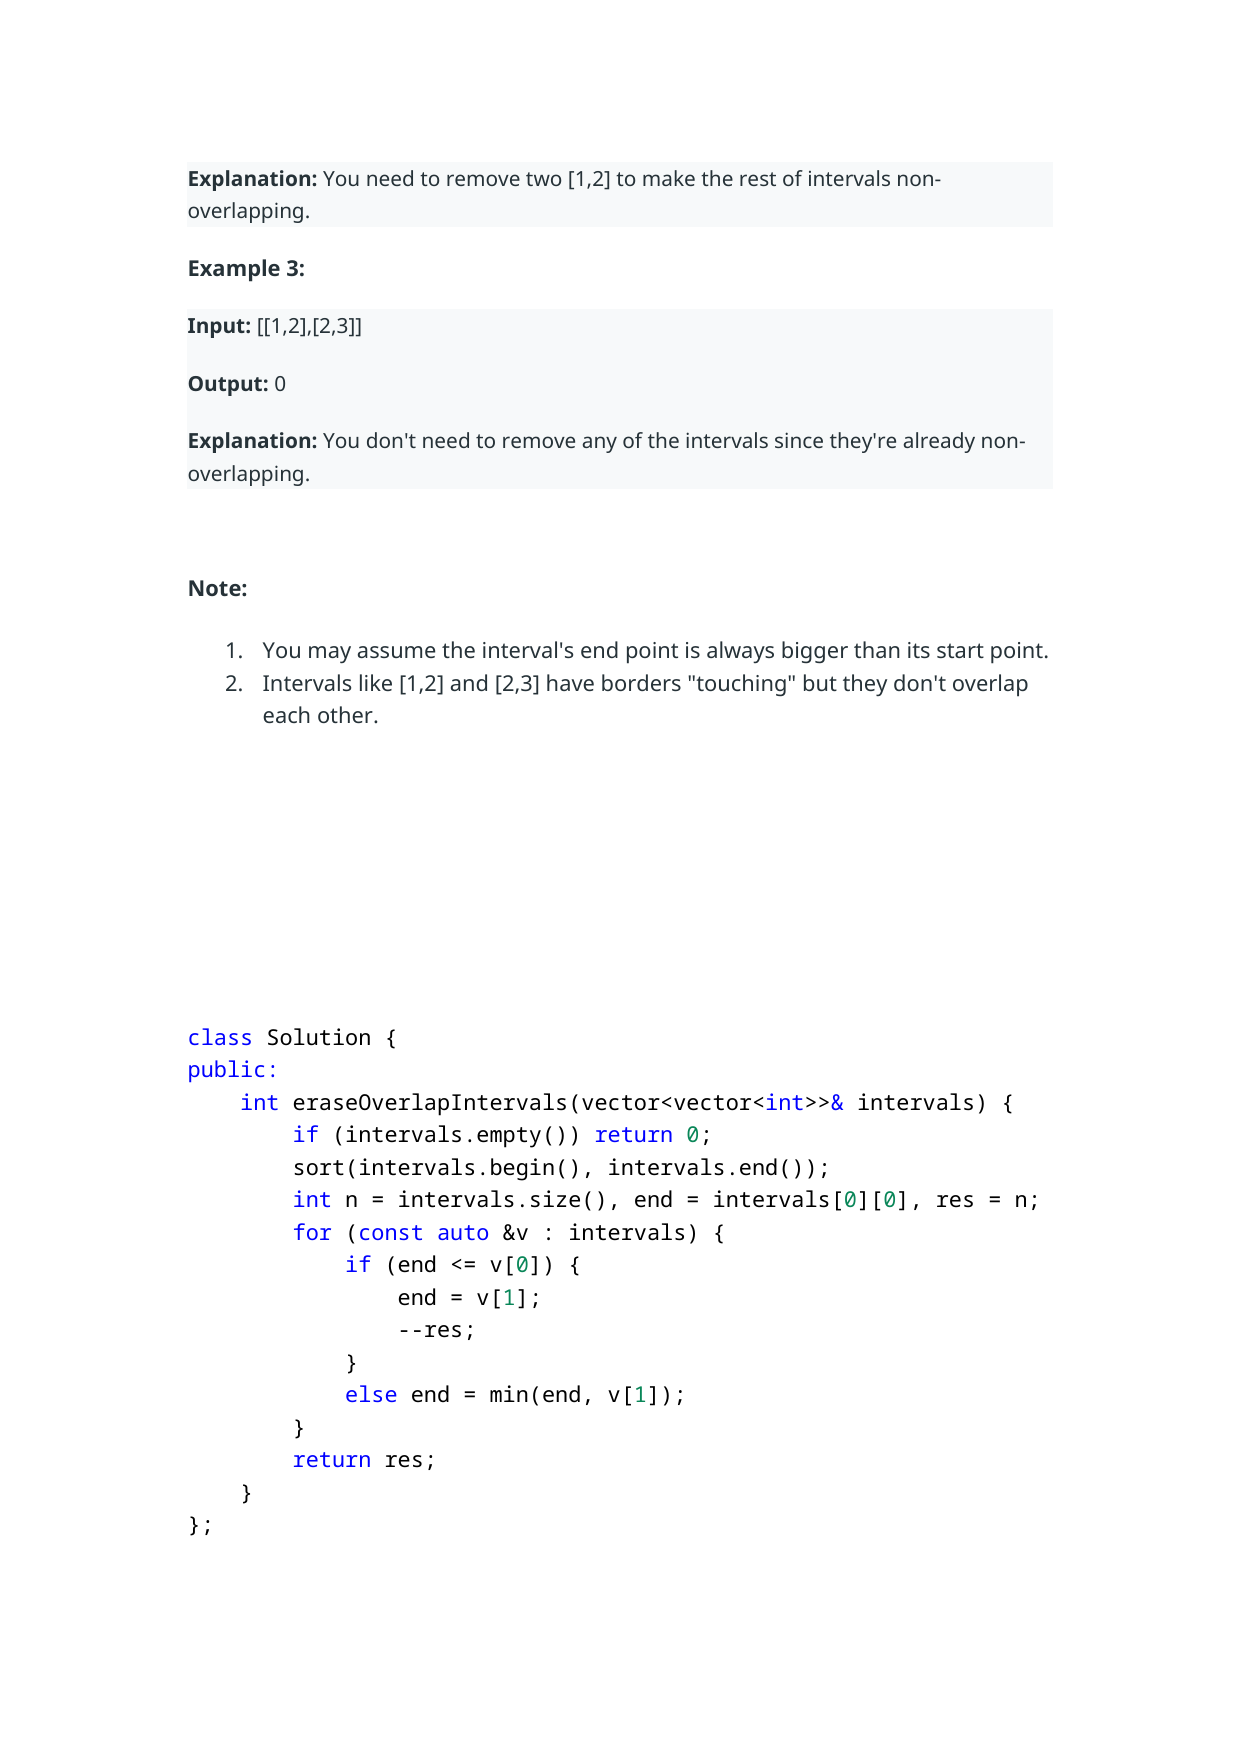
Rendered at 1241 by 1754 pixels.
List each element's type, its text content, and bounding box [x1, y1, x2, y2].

text sort(intervals.begin(), intervals.end()); [187, 1150, 1053, 1183]
text public: [187, 1053, 1053, 1085]
list You may assume the interval's end point is always bigger than its start point. [225, 634, 1053, 666]
text Note: [187, 572, 1053, 604]
text class Solution { [187, 1020, 1053, 1053]
text } [187, 1410, 1053, 1443]
text end = v[1]; [187, 1280, 1053, 1313]
text } [187, 1475, 1053, 1508]
text return res; [187, 1443, 1053, 1475]
text if (intervals.empty()) return 0; [187, 1118, 1053, 1150]
text int n = intervals.size(), end = intervals[0][0], res = n; [187, 1183, 1053, 1215]
text for (const auto &v : intervals) { [187, 1215, 1053, 1248]
text if (end <= v[0]) { [187, 1248, 1053, 1280]
text Explanation: You need to remove two [1,2] to make the rest of intervals non-overlapping. [187, 162, 1053, 227]
text Example 3: [187, 252, 1053, 284]
text --res; [187, 1313, 1053, 1345]
text Input: [[1,2],[2,3]] [187, 309, 1053, 342]
text }; [187, 1508, 1053, 1540]
text } [187, 1345, 1053, 1378]
list Intervals like [1,2] and [2,3] have borders "touching" but they don't overlap each other. [225, 666, 1053, 731]
text int eraseOverlapIntervals(vector<vector<int>>& intervals) { [187, 1085, 1053, 1118]
text Explanation: You don't need to remove any of the intervals since they're already non-overlapping. [187, 424, 1053, 489]
text Output: 0 [187, 367, 1053, 399]
text else end = min(end, v[1]); [187, 1378, 1053, 1410]
